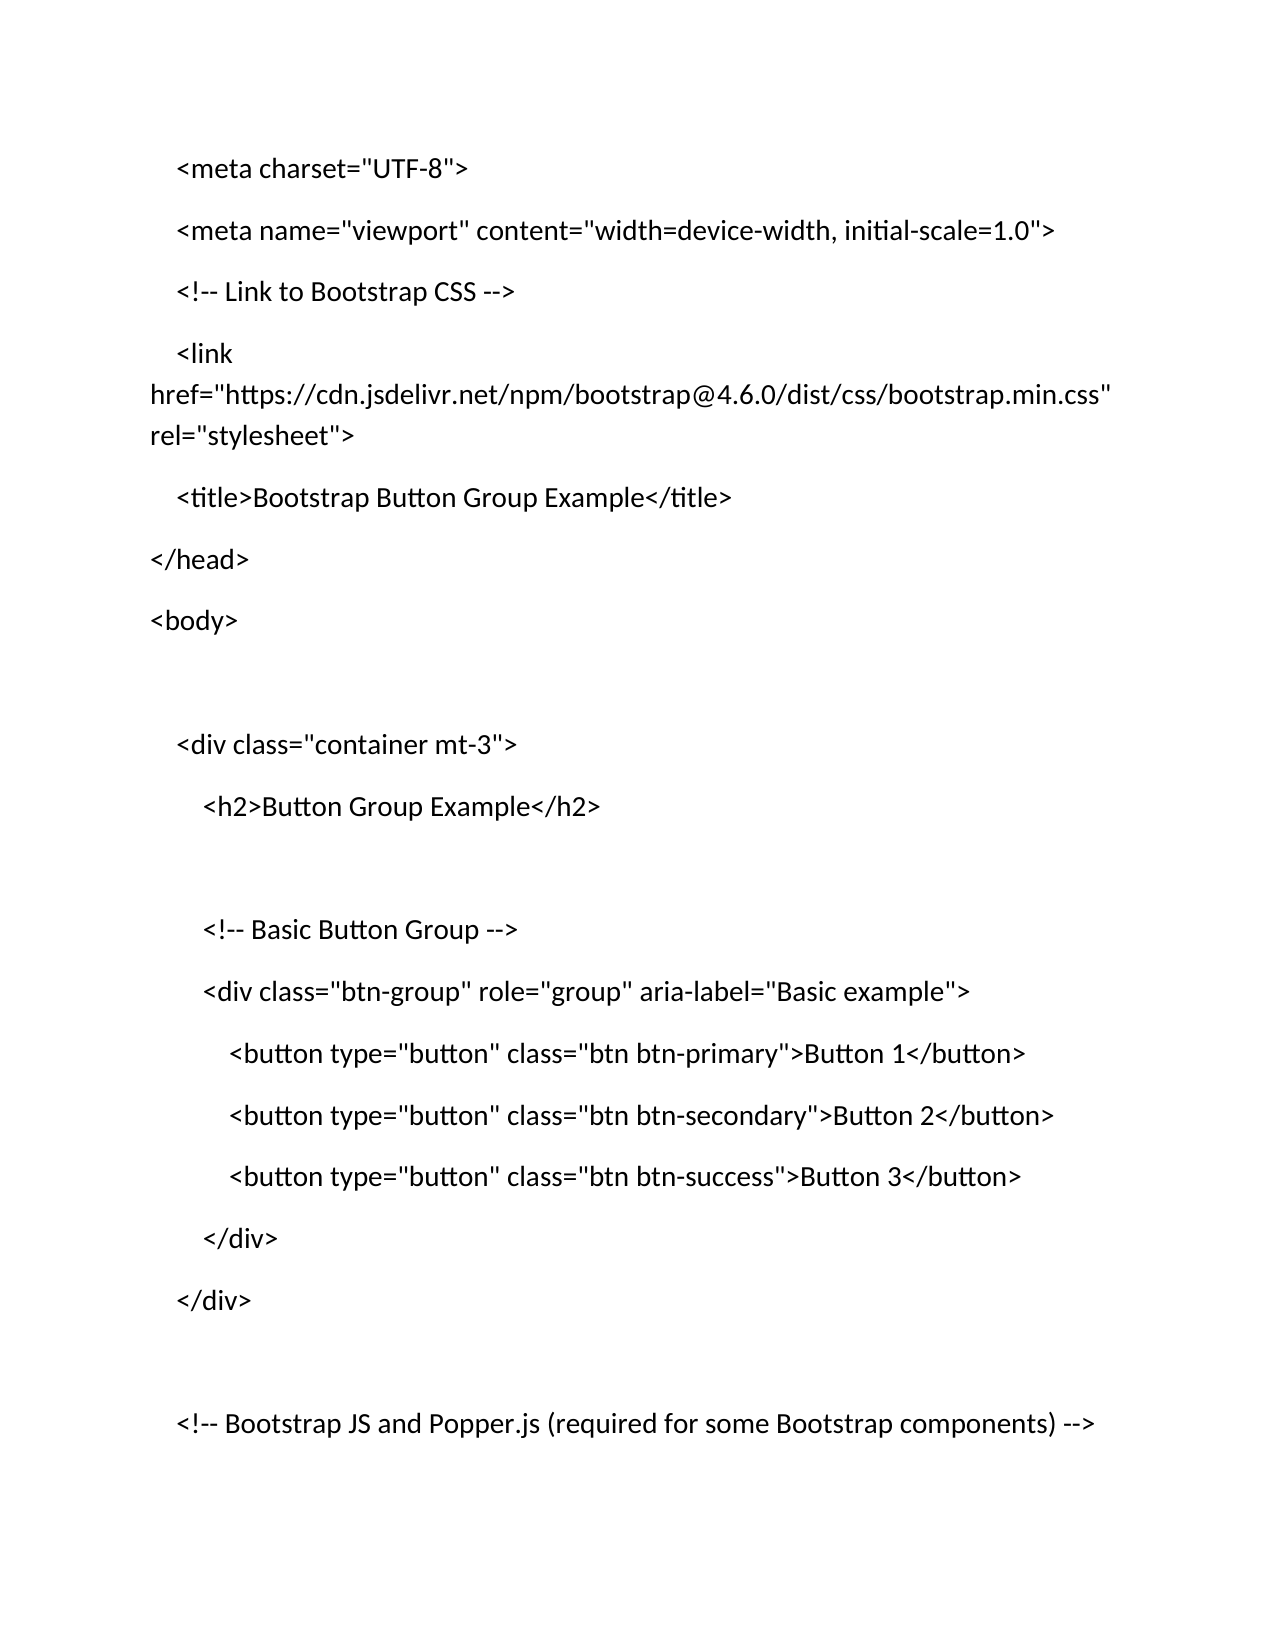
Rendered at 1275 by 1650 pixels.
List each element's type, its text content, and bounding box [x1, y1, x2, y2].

text <div class="btn-group" role="group" aria-label="Basic example"> [150, 973, 1125, 1009]
text </div> [150, 1282, 1125, 1318]
text <h2>Button Group Example</h2> [150, 788, 1125, 823]
text <body> [150, 602, 1125, 638]
text <!-- Bootstrap JS and Popper.js (required for some Bootstrap components) --> [150, 1406, 1125, 1441]
text <button type="button" class="btn btn-secondary">Button 2</button> [150, 1097, 1125, 1132]
text <!-- Basic Button Group --> [150, 911, 1125, 947]
text <button type="button" class="btn btn-primary">Button 1</button> [150, 1035, 1125, 1071]
text <div class="container mt-3"> [150, 726, 1125, 762]
text <title>Bootstrap Button Group Example</title> [150, 479, 1125, 514]
text </div> [150, 1220, 1125, 1256]
text <link href="https://cdn.jsdelivr.net/npm/bootstrap@4.6.0/dist/css/bootstrap.min.css" rel="stylesheet"> [150, 335, 1125, 453]
text </head> [150, 541, 1125, 576]
text <meta charset="UTF-8"> [150, 150, 1125, 186]
text <meta name="viewport" content="width=device-width, initial-scale=1.0"> [150, 212, 1125, 247]
text <button type="button" class="btn btn-success">Button 3</button> [150, 1158, 1125, 1194]
text <!-- Link to Bootstrap CSS --> [150, 273, 1125, 309]
